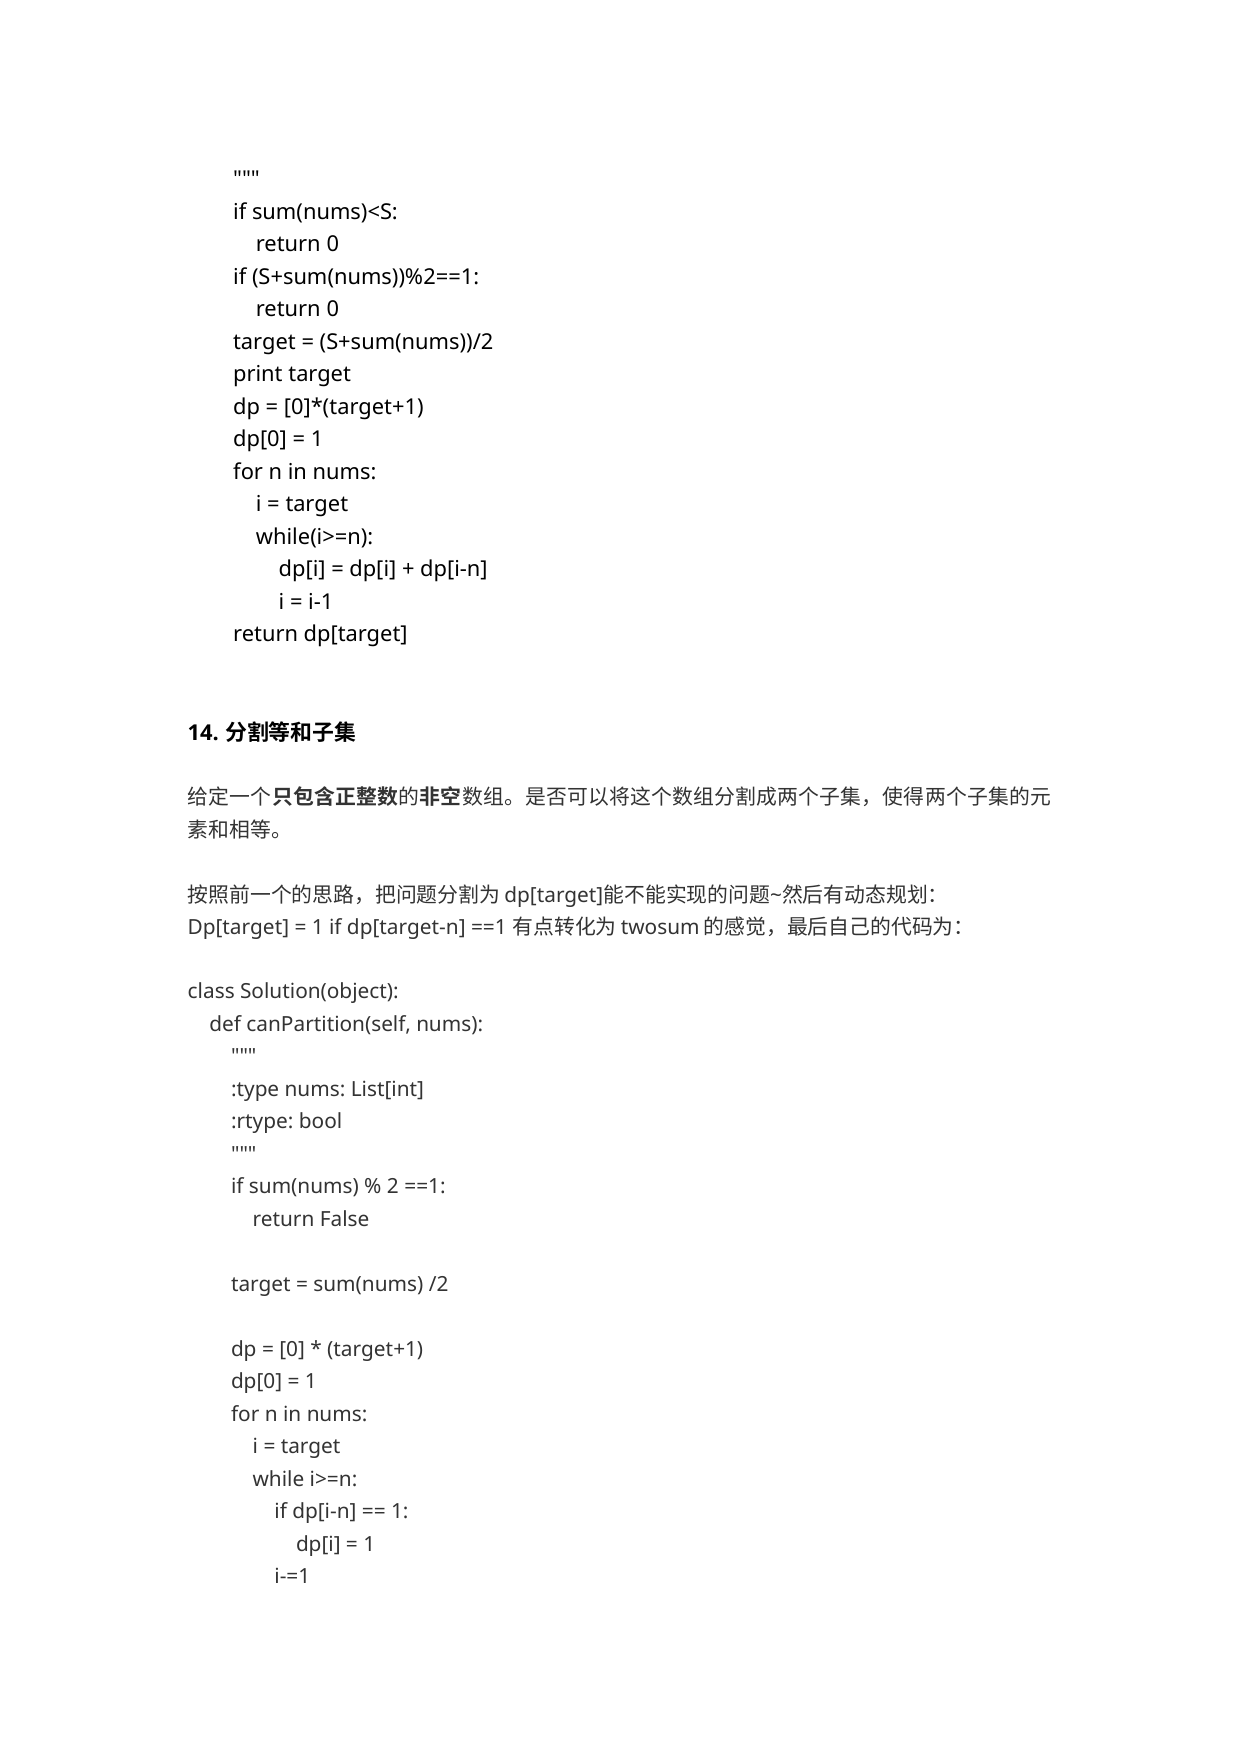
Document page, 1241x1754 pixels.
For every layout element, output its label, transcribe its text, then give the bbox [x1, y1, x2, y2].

text return 0 [187, 227, 1053, 259]
list 分割等和子集 [187, 714, 1053, 747]
text if dp[i-n] == 1: [187, 1494, 1053, 1527]
text while(i>=n): [187, 519, 1053, 552]
text """ [187, 1137, 1053, 1169]
text print target [187, 357, 1053, 389]
text dp[0] = 1 [187, 422, 1053, 454]
text dp[0] = 1 [187, 1364, 1053, 1397]
text class Solution(object): [187, 974, 1053, 1007]
text def canPartition(self, nums): [187, 1007, 1053, 1039]
text if sum(nums) % 2 ==1: [187, 1169, 1053, 1202]
text dp[i] = dp[i] + dp[i-n] [187, 552, 1053, 584]
text i = target [187, 1429, 1053, 1462]
text i = target [187, 487, 1053, 519]
text while i>=n: [187, 1462, 1053, 1494]
text dp = [0] * (target+1) [187, 1332, 1053, 1364]
text """ [187, 1039, 1053, 1072]
text return False [187, 1202, 1053, 1234]
text for n in nums: [187, 1397, 1053, 1429]
text Dp[target] = 1 if dp[target-n] ==1 有点转化为twosum的感觉，最后自己的代码为： [187, 909, 1053, 942]
text for n in nums: [187, 454, 1053, 487]
text i-=1 [187, 1559, 1053, 1592]
text if sum(nums)<S: [187, 194, 1053, 227]
text target = sum(nums) /2 [187, 1267, 1053, 1299]
text target = (S+sum(nums))/2 [187, 324, 1053, 357]
text 按照前一个的思路，把问题分割为dp[target]能不能实现的问题~然后有动态规划： [187, 877, 1053, 909]
text """ [187, 162, 1053, 194]
text return 0 [187, 292, 1053, 324]
text i = i-1 [187, 584, 1053, 617]
text if (S+sum(nums))%2==1: [187, 259, 1053, 292]
text :rtype: bool [187, 1104, 1053, 1137]
text dp[i] = 1 [187, 1527, 1053, 1559]
text :type nums: List[int] [187, 1072, 1053, 1104]
text dp = [0]*(target+1) [187, 389, 1053, 422]
text 给定一个只包含正整数的非空数组。是否可以将这个数组分割成两个子集，使得两个子集的元素和相等。 [187, 779, 1053, 844]
text return dp[target] [187, 617, 1053, 649]
